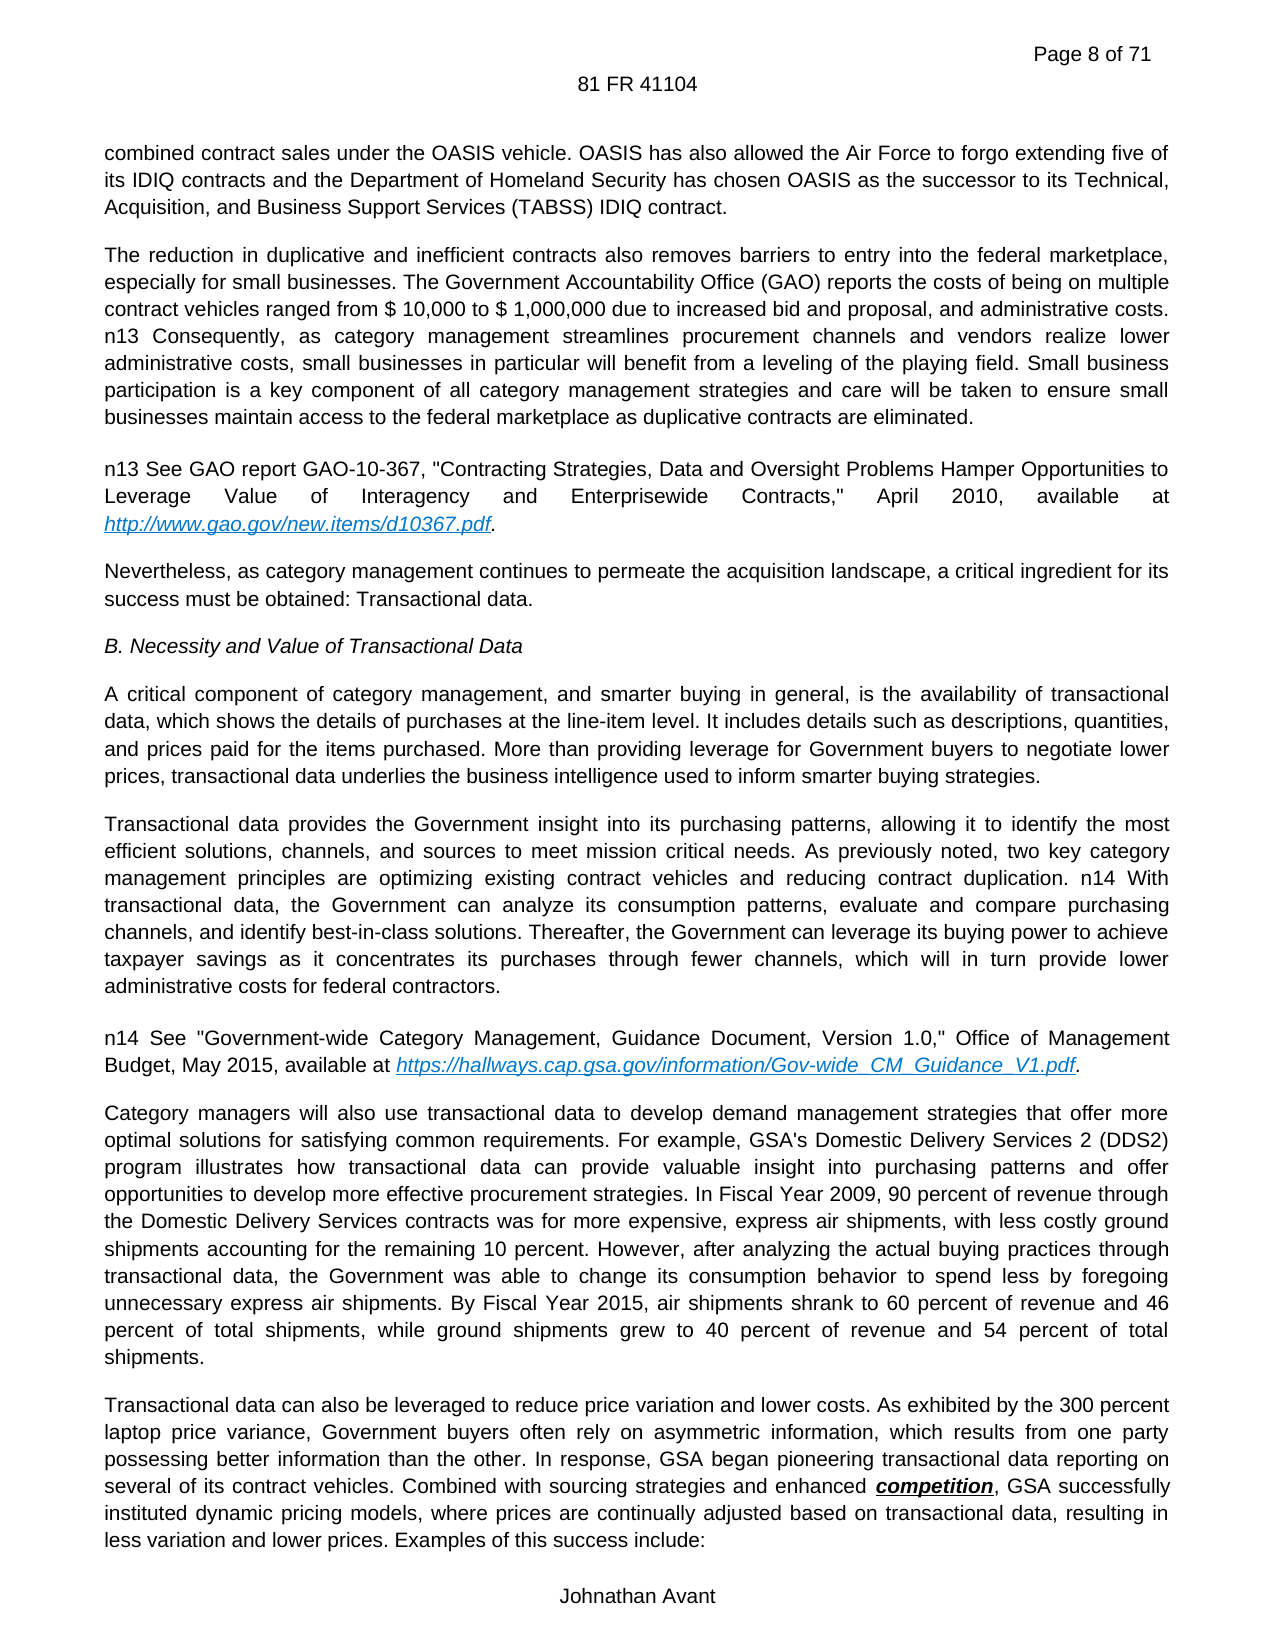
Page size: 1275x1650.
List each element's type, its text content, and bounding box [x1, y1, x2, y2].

text Category managers will also use transactional data to develop demand management strategies that offer more optimal solutions for satisfying common requirements. For example, GSA's Domestic Delivery Services 2 (DDS2) program illustrates how transactional data can provide valuable insight into purchasing patterns and offer opportunities to develop more effective procurement strategies. In Fiscal Year 2009, 90 percent of revenue through the Domestic Delivery Services contracts was for more expensive, express air shipments, with less costly ground shipments accounting for the remaining 10 percent. However, after analyzing the actual buying practices through transactional data, the Government was able to change its consumption behavior to spend less by foregoing unnecessary express air shipments. By Fiscal Year 2015, air shipments shrank to 60 percent of revenue and 46 percent of total shipments, while ground shipments grew to 40 percent of revenue and 54 percent of total shipments. [104, 1098, 1171, 1369]
text A critical component of category management, and smarter buying in general, is the availability of transactional data, which shows the details of purchases at the line-item level. It includes details such as descriptions, quantities, and prices paid for the items purchased. More than providing leverage for Government buyers to negotiate lower prices, transactional data underlies the business intelligence used to inform smarter buying strategies. [104, 679, 1171, 787]
text Transactional data provides the Government insight into its purchasing patterns, allowing it to identify the most efficient solutions, channels, and sources to meet mission critical needs. As previously noted, two key category management principles are optimizing existing contract vehicles and reducing contract duplication. n14 With transactional data, the Government can analyze its consumption patterns, evaluate and compare purchasing channels, and identify best-in-class solutions. Thereafter, the Government can leverage its buying power to achieve taxpayer savings as it concentrates its purchases through fewer channels, which will in turn provide lower administrative costs for federal contractors. [104, 808, 1171, 998]
text The reduction in duplicative and inefficient contracts also removes barriers to entry into the federal marketplace, especially for small businesses. The Government Accountability Office (GAO) reports the costs of being on multiple contract vehicles ranged from $ 10,000 to $ 1,000,000 due to increased bid and proposal, and administrative costs. n13 Consequently, as category management streamlines procurement channels and vendors realize lower administrative costs, small businesses in particular will benefit from a leveling of the playing field. Small business participation is a key component of all category management strategies and care will be taken to ensure small businesses maintain access to the federal marketplace as duplicative contracts are eliminated. [104, 239, 1171, 429]
text n13 See GAO report GAO-10-367, "Contracting Strategies, Data and Oversight Problems Hamper Opportunities to Leverage Value of Interagency and Enterprisewide Contracts," April 2010, available at http://www.gao.gov/new.items/d10367.pdf. [104, 454, 1171, 535]
text n14 See "Government-wide Category Management, Guidance Document, Version 1.0," Office of Management Budget, May 2015, available at https://hallways.cap.gsa.gov/information/Gov-wide_CM_Guidance_V1.pdf. [104, 1023, 1171, 1077]
text Nevertheless, as category management continues to permeate the acquisition landscape, a critical ingredient for its success must be obtained: Transactional data. [104, 556, 1171, 610]
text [104, 137, 1171, 219]
text Transactional data can also be leveraged to reduce price variation and lower costs. As exhibited by the 300 percent laptop price variance, Government buyers often rely on asymmetric information, which results from one party possessing better information than the other. In response, GSA began pioneering transactional data reporting on several of its contract vehicles. Combined with sourcing strategies and enhanced competition, GSA successfully instituted dynamic pricing models, where prices are continually adjusted based on transactional data, resulting in less variation and lower prices. Examples of this success include: [104, 1389, 1171, 1552]
text B. Necessity and Value of Transactional Data [104, 631, 1171, 658]
